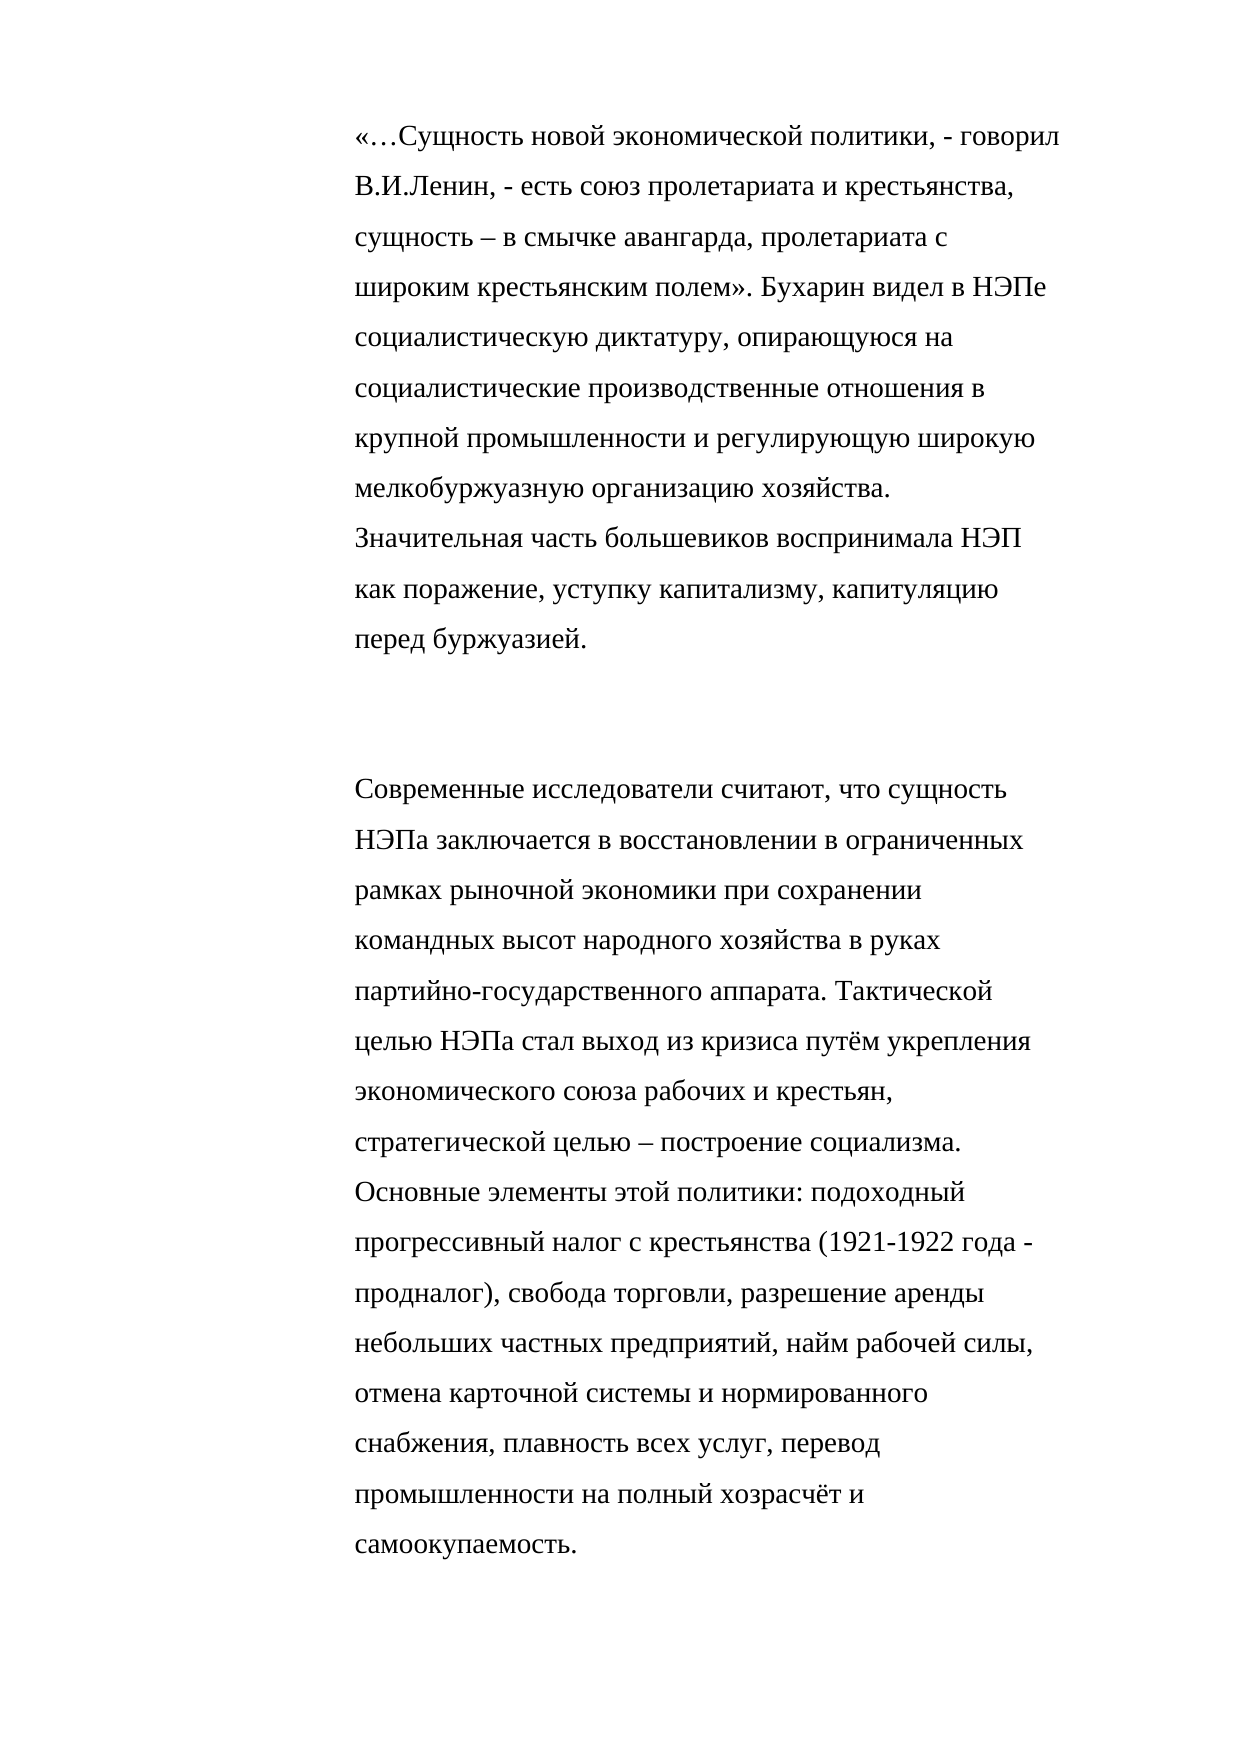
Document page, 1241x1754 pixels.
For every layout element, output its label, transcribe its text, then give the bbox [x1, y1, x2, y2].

text «…Сущность новой экономической политики, - говорил В.И.Ленин, - есть союз пролетариата и крестьянства, сущность – в смычке авангарда, пролетариата с широким крестьянским полем». Бухарин видел в НЭПе социалистическую диктатуру, опирающуюся на социалистические производственные отношения в крупной промышленности и регулирующую широкую мелкобуржуазную организацию хозяйства. Значительная часть большевиков воспринимала НЭП как поражение, уступку капитализму, капитуляцию перед буржуазией. [354, 118, 1063, 655]
text Современные исследователи считают, что сущность НЭПа заключается в восстановлении в ограниченных рамках рыночной экономики при сохранении командных высот народного хозяйства в руках партийно-государственного аппарата. Тактической целью НЭПа стал выход из кризиса путём укрепления экономического союза рабочих и крестьян, стратегической целью – построение социализма. Основные элементы этой политики: подоходный прогрессивный налог с крестьянства (1921-1922 года - продналог), свобода торговли, разрешение аренды небольших частных предприятий, найм рабочей силы, отмена карточной системы и нормированного снабжения, плавность всех услуг, перевод промышленности на полный хозрасчёт и самоокупаемость. [354, 772, 1063, 1560]
